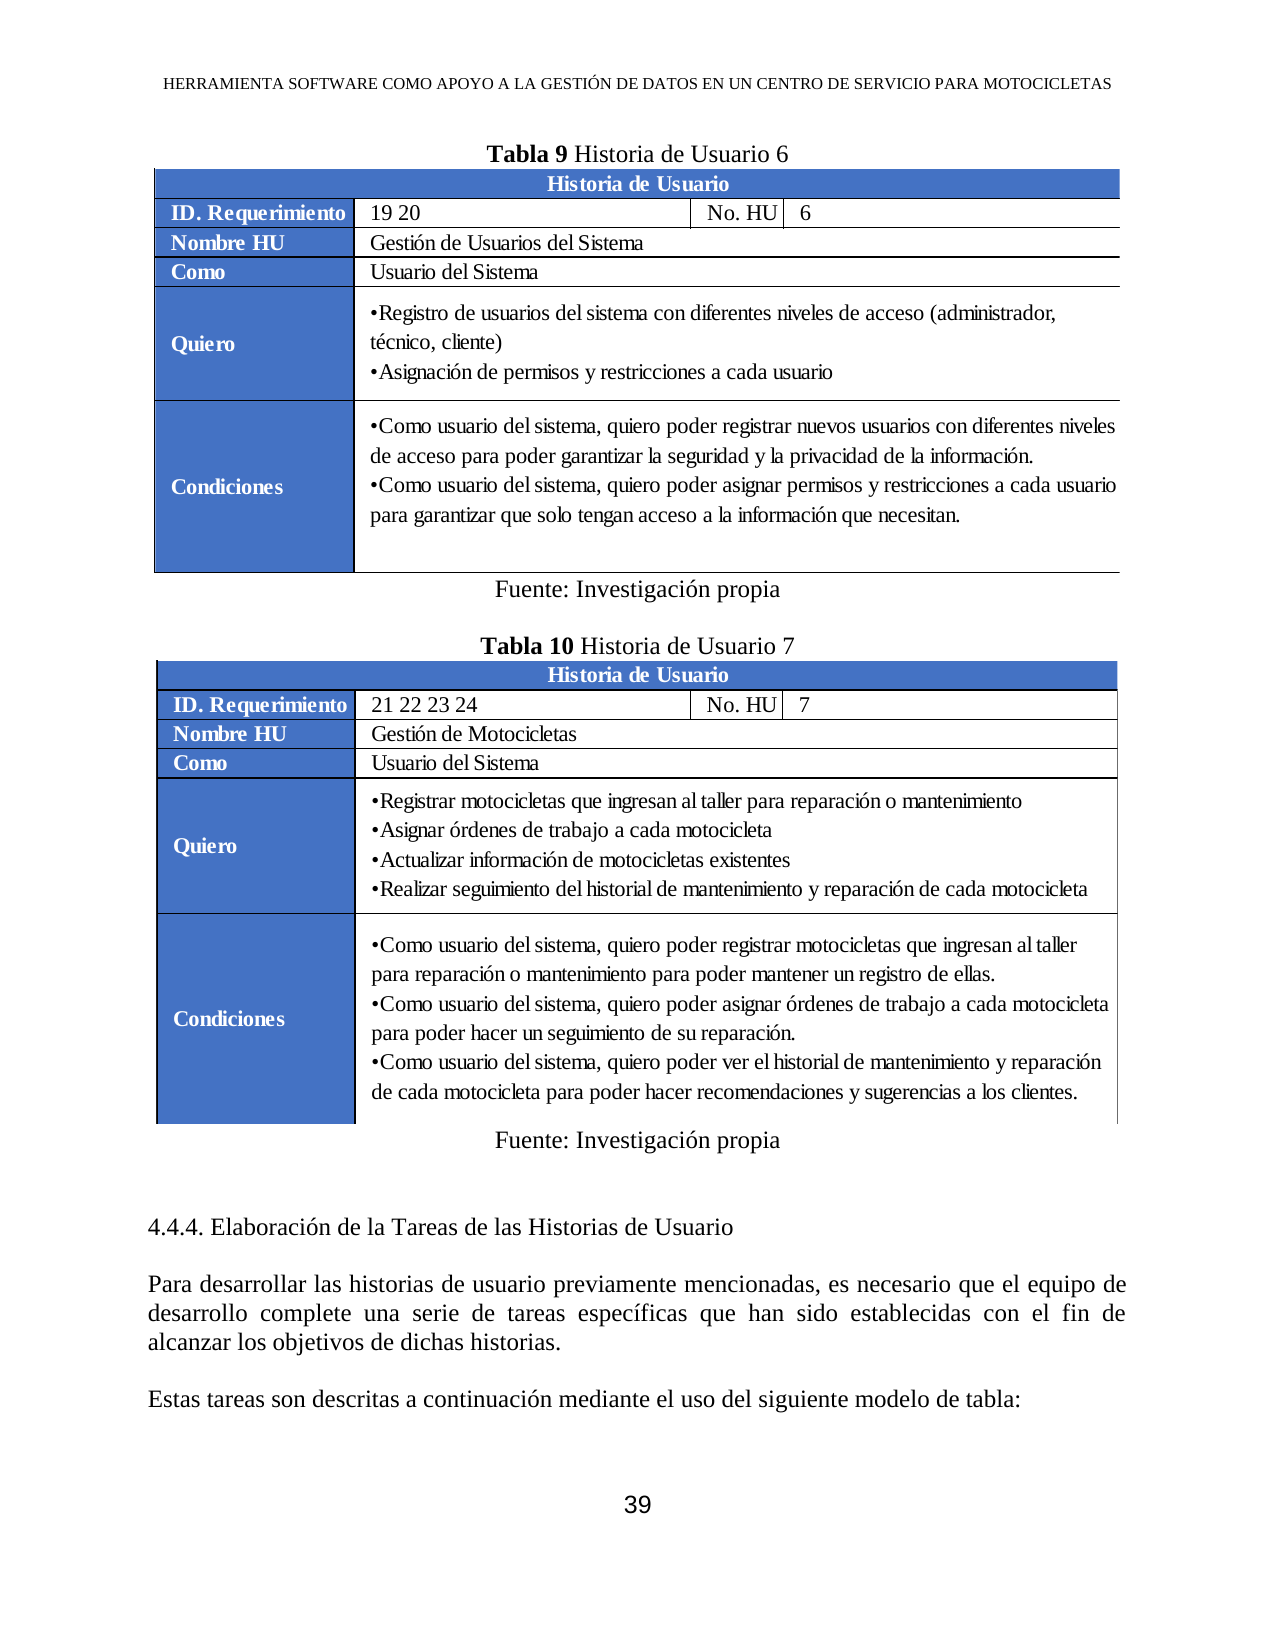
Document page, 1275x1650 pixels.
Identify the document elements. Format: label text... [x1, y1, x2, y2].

subtitle 4.4.4. Elaboración de la Tareas de las Historias de Usuario [148, 1212, 1127, 1240]
text Tabla 10 Historia de Usuario 7 [68, 631, 1206, 660]
text Para desarrollar las historias de usuario previamente mencionadas, es necesario que el equipo de desarrollo complete una serie de tareas específicas que han sido establecidas con el fin de alcanzar los objetivos de dichas historias. [148, 1269, 1127, 1355]
text Tabla 9 Historia de Usuario 6 [68, 139, 1206, 168]
text Estas tareas son descritas a continuación mediante el uso del siguiente modelo de tabla: [148, 1384, 1127, 1413]
text Fuente: Investigación propia [148, 574, 1127, 603]
text Fuente: Investigación propia [148, 1125, 1127, 1154]
